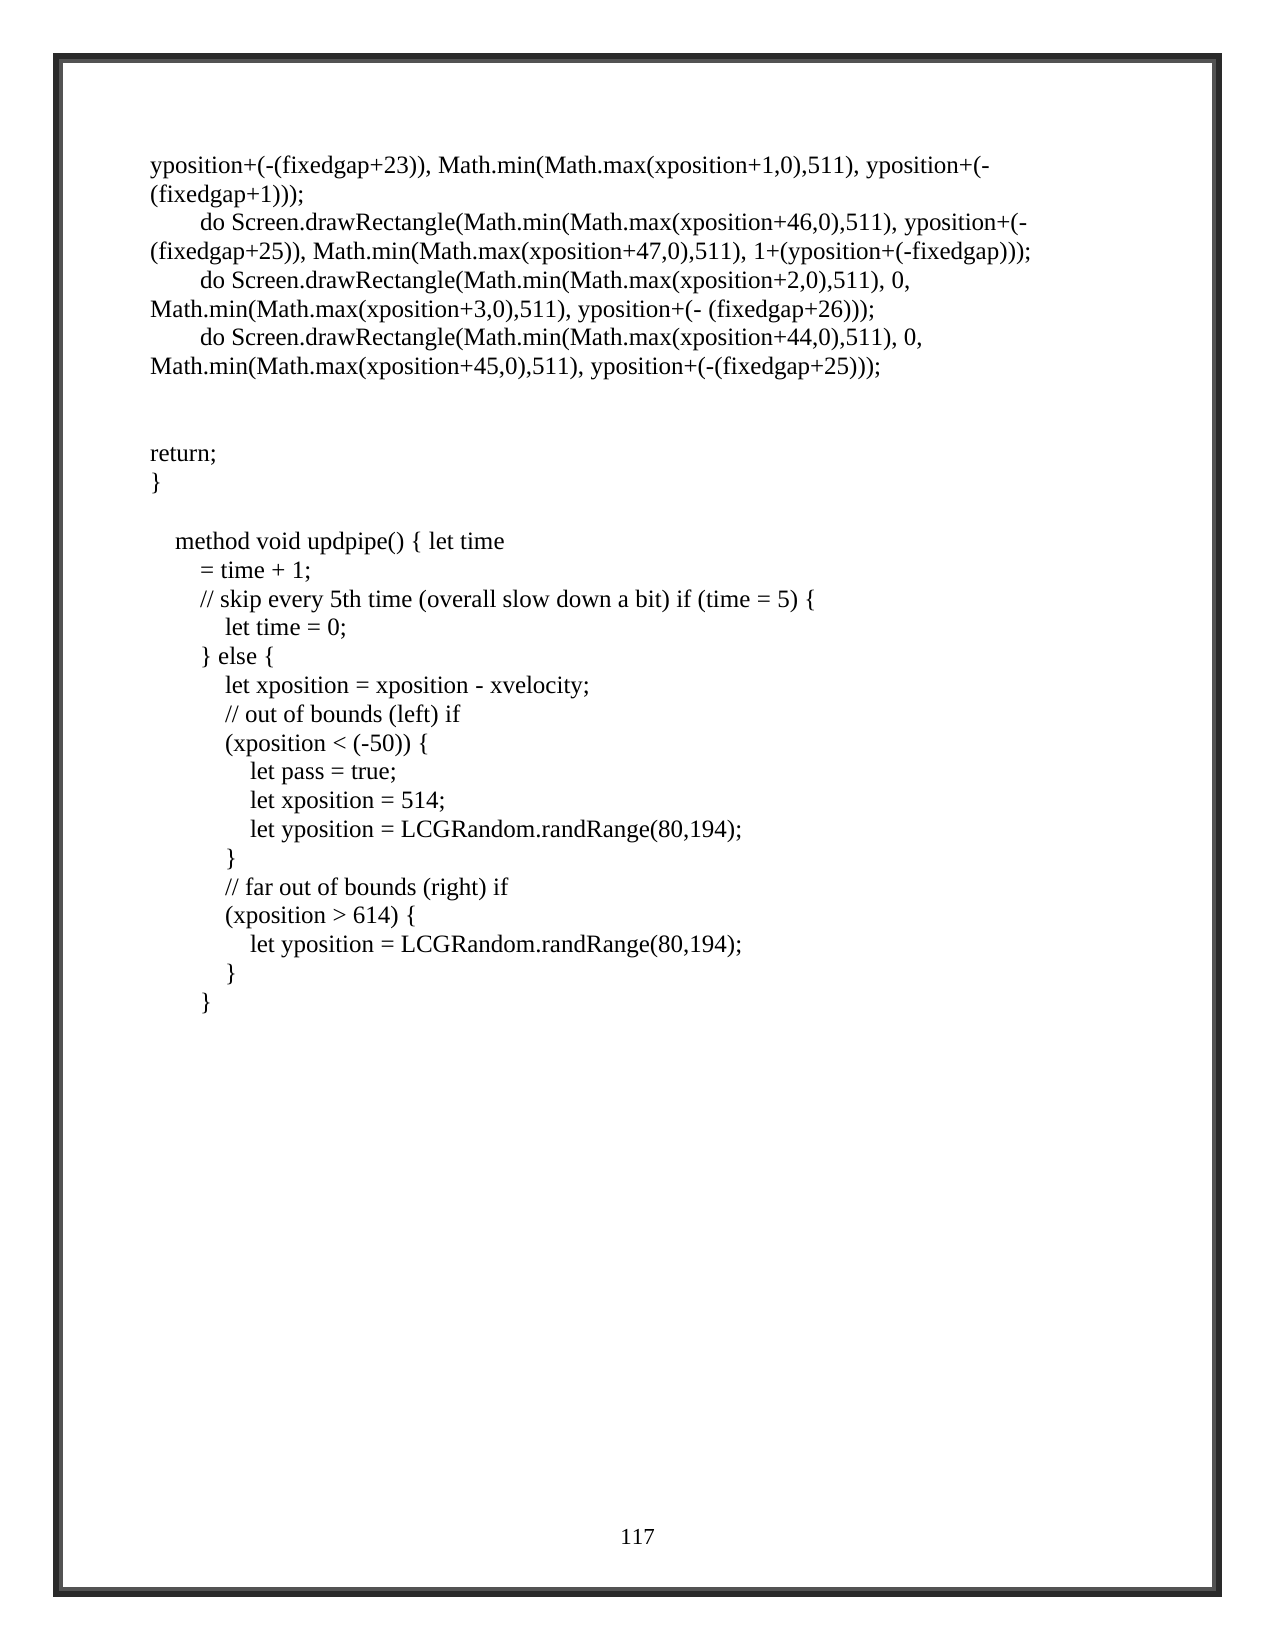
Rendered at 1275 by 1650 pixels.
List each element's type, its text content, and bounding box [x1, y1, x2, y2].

text method void updpipe() { let time = time + 1; [175, 526, 506, 583]
text do Screen.drawRectangle(Math.min(Math.max(xposition+44,0),511), 0, Math.min(Math.max(xposition+45,0),511), yposition+(-(fixedgap+25))); [150, 322, 1125, 380]
text do Screen.drawRectangle(Math.min(Math.max(xposition+2,0),511), 0, Math.min(Math.max(xposition+3,0),511), yposition+(- (fixedgap+26))); [150, 265, 1116, 322]
text } [225, 843, 1171, 872]
text } else { [200, 641, 1171, 670]
text return; [150, 438, 1171, 467]
text // out of bounds (left) if (xposition < (-50)) { [225, 699, 527, 756]
text let pass = true; [250, 756, 1171, 785]
text } [200, 987, 1171, 1016]
text } [225, 958, 1171, 987]
text let yposition = LCGRandom.randRange(80,194); [250, 929, 1171, 958]
text yposition+(-(fixedgap+23)), Math.min(Math.max(xposition+1,0),511), yposition+(-(fixedgap+1))); [150, 150, 1096, 207]
text let xposition = 514; [250, 785, 1171, 814]
text let time = 0; [225, 612, 1171, 641]
text // far out of bounds (right) if (xposition > 614) { [225, 872, 576, 929]
text let xposition = xposition - xvelocity; [225, 670, 1171, 699]
text } [150, 467, 1171, 496]
text // skip every 5th time (overall slow down a bit) if (time = 5) { [200, 584, 827, 612]
text let yposition = LCGRandom.randRange(80,194); [250, 814, 1171, 843]
text do Screen.drawRectangle(Math.min(Math.max(xposition+46,0),511), yposition+(-(fixedgap+25)), Math.min(Math.max(xposition+47,0),511), 1+(yposition+(-fixedgap))); [150, 207, 1113, 265]
